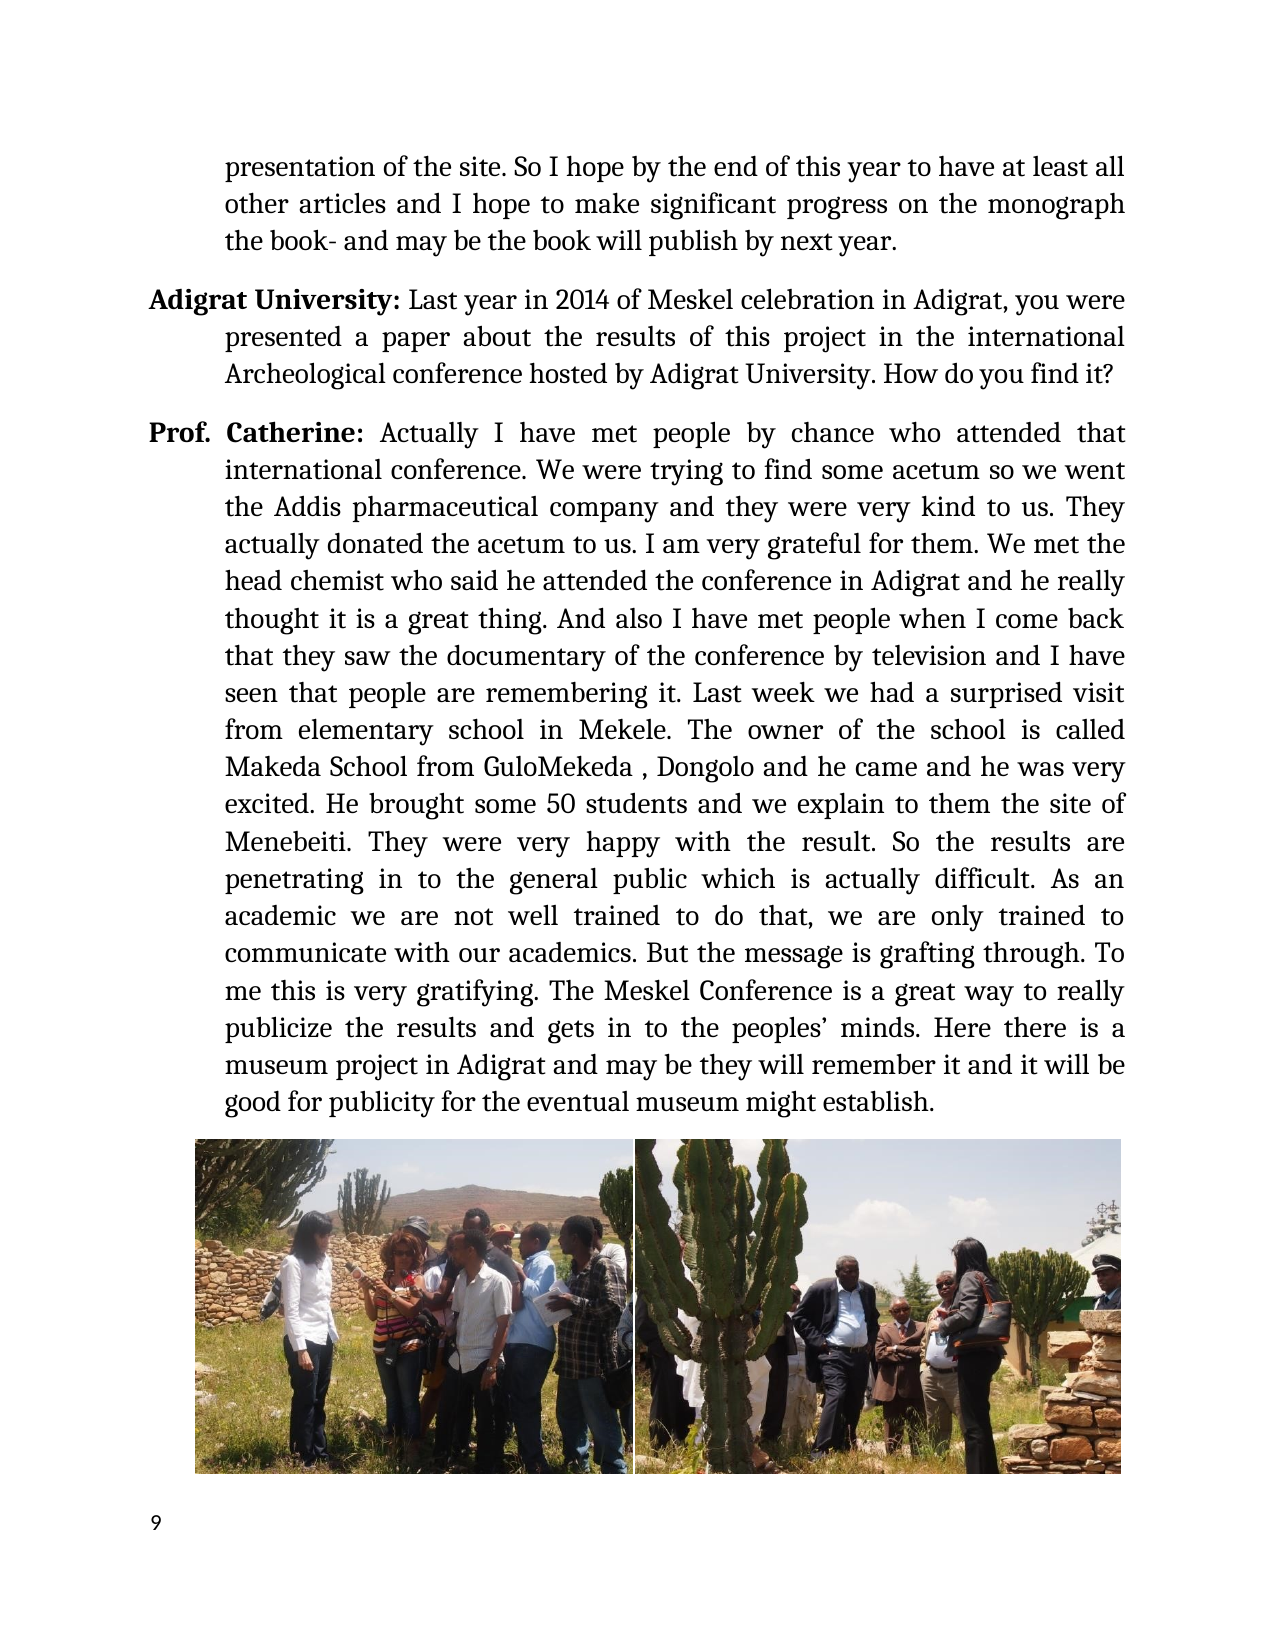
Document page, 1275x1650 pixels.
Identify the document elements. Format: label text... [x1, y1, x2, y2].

text Prof. Catherine: Actually I have met people by chance who attended that international conference. We were trying to find some acetum so we went the Addis pharmaceutical company and they were very kind to us. They actually donated the acetum to us. I am very grateful for them. We met the head chemist who said he attended the conference in Adigrat and he really thought it is a great thing. And also I have met people when I come back that they saw the documentary of the conference by television and I have seen that people are remembering it. Last week we had a surprised visit from elementary school in Mekele. The owner of the school is called Makeda School from GuloMekeda , Dongolo and he came and he was very excited. He brought some 50 students and we explain to them the site of Menebeiti. They were very happy with the result. So the results are penetrating in to the general public which is actually difficult. As an academic we are not well trained to do that, we are only trained to communicate with our academics. But the message is grafting through. To me this is very gratifying. The Meskel Conference is a great way to really publicize the results and gets in to the peoples’ minds. Here there is a museum project in Adigrat and may be they will remember it and it will be good for publicity for the eventual museum might establish. [148, 416, 1127, 1119]
picture [635, 1139, 1121, 1474]
text Adigrat University: Last year in 2014 of Meskel celebration in Adigrat, you were presented a paper about the results of this project in the international Archeological conference hosted by Adigrat University. How do you find it? [148, 283, 1127, 391]
picture [195, 1139, 633, 1474]
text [148, 150, 1127, 258]
